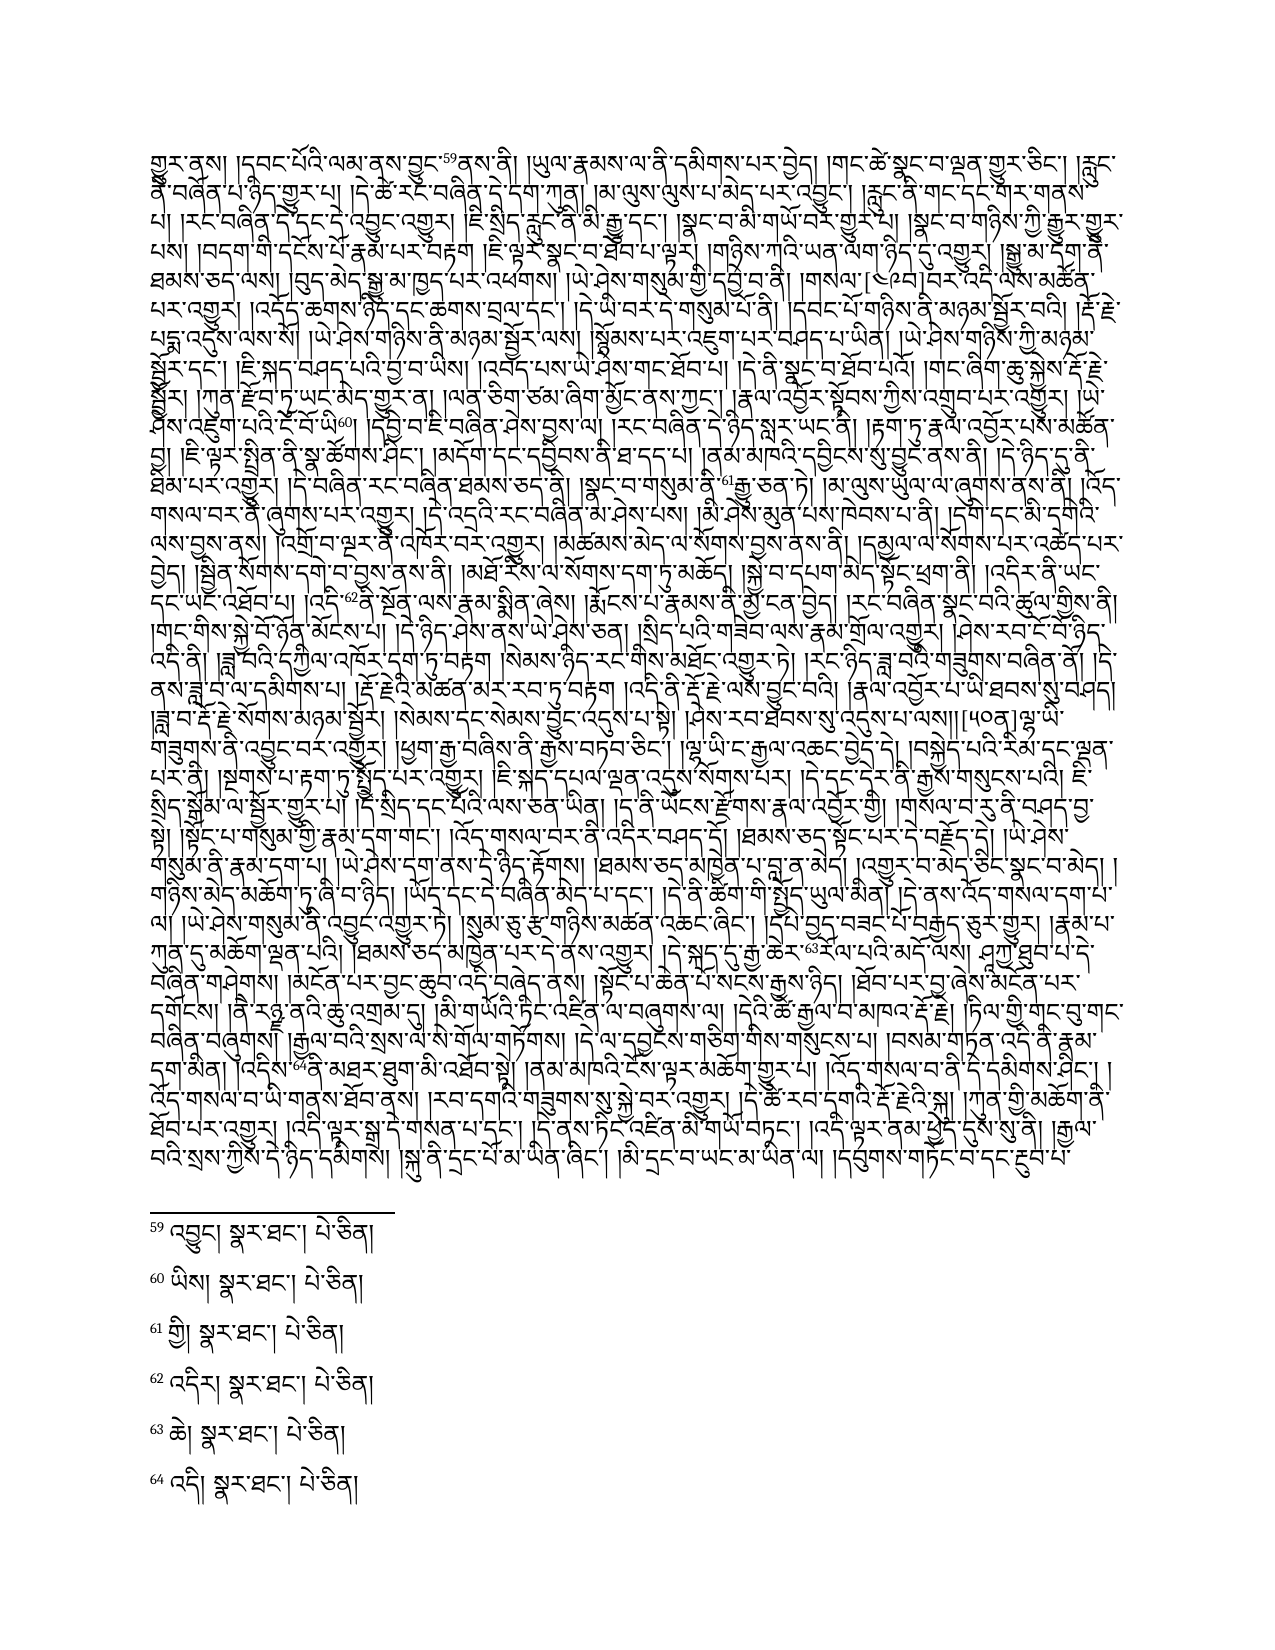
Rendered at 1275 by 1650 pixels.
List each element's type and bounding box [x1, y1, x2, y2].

text [150, 150, 1125, 1173]
